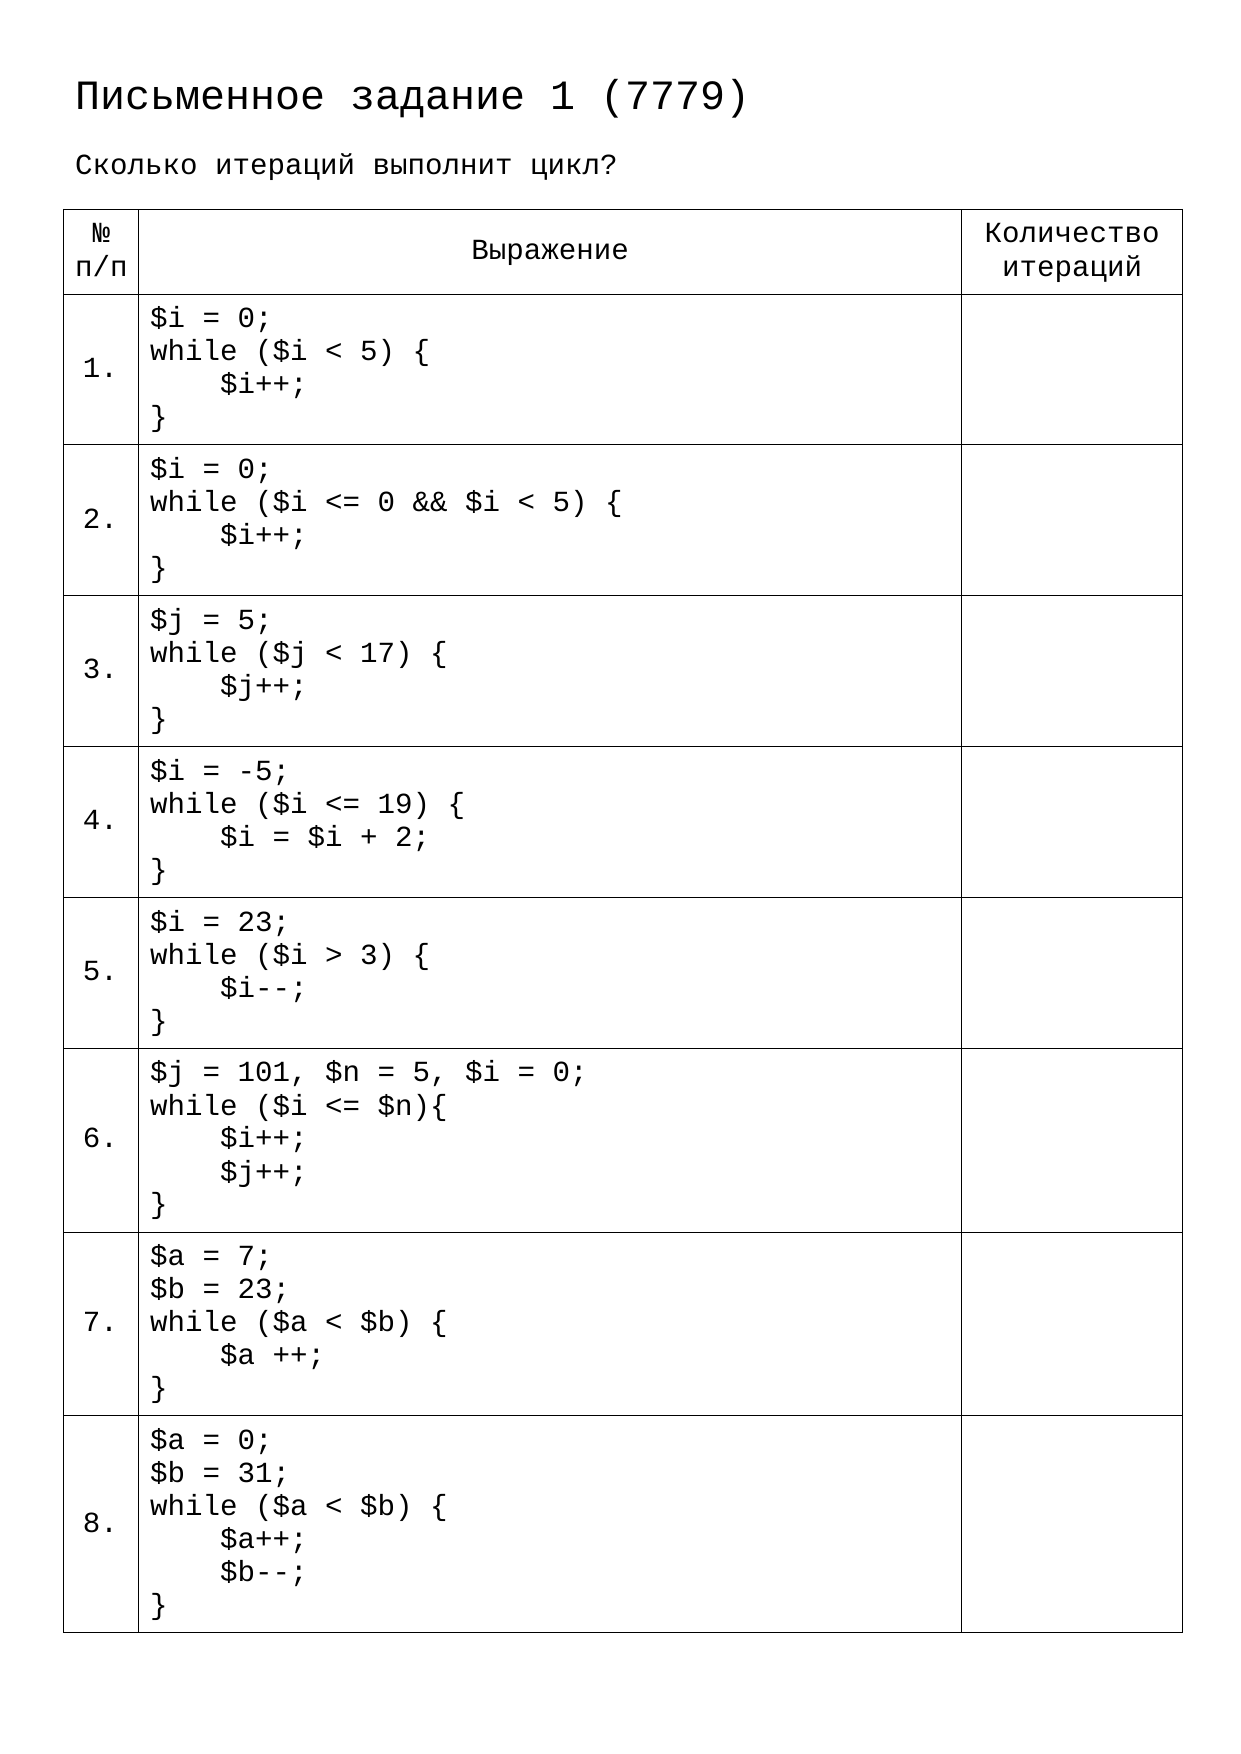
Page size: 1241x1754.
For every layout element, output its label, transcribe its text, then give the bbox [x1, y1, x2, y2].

table_cell $j = 5; while ($j < 17) { $j++; } [139, 596, 961, 746]
table_header № п/п [64, 210, 138, 293]
table_cell [962, 898, 1182, 1048]
table_cell [64, 1416, 138, 1632]
text Сколько итераций выполнит цикл? [75, 150, 1165, 183]
table_cell [64, 1049, 138, 1232]
table_cell $i = 0; while ($i <= 0 && $i < 5) { $i++; } [139, 445, 961, 595]
table_cell $a = 7; $b = 23; while ($a < $b) { $a ++; } [139, 1233, 961, 1415]
table_cell [64, 747, 138, 897]
table_cell [64, 596, 138, 746]
table_cell [64, 1233, 138, 1415]
table_cell $j = 101, $n = 5, $i = 0; while ($i <= $n){ $i++; $j++; } [139, 1049, 961, 1232]
table_cell $i = -5; while ($i <= 19) { $i = $i + 2; } [139, 747, 961, 897]
table_cell [64, 898, 138, 1048]
table_cell [962, 1416, 1182, 1632]
table_cell [64, 295, 138, 444]
table_cell [962, 445, 1182, 595]
table_cell [962, 1233, 1182, 1415]
table_header Количество итераций [962, 210, 1182, 293]
table_cell [962, 596, 1182, 746]
table_cell $i = 23; while ($i > 3) { $i--; } [139, 898, 961, 1048]
text Письменное задание 1 (7779) [75, 75, 1165, 122]
table_cell $i = 0; while ($i < 5) { $i++; } [139, 295, 961, 444]
table_cell [962, 1049, 1182, 1232]
table_header Выражение [139, 210, 961, 293]
table_cell $a = 0; $b = 31; while ($a < $b) { $a++; $b--; } [139, 1416, 961, 1632]
table_cell [64, 445, 138, 595]
table_cell [962, 747, 1182, 897]
table_cell [962, 295, 1182, 444]
